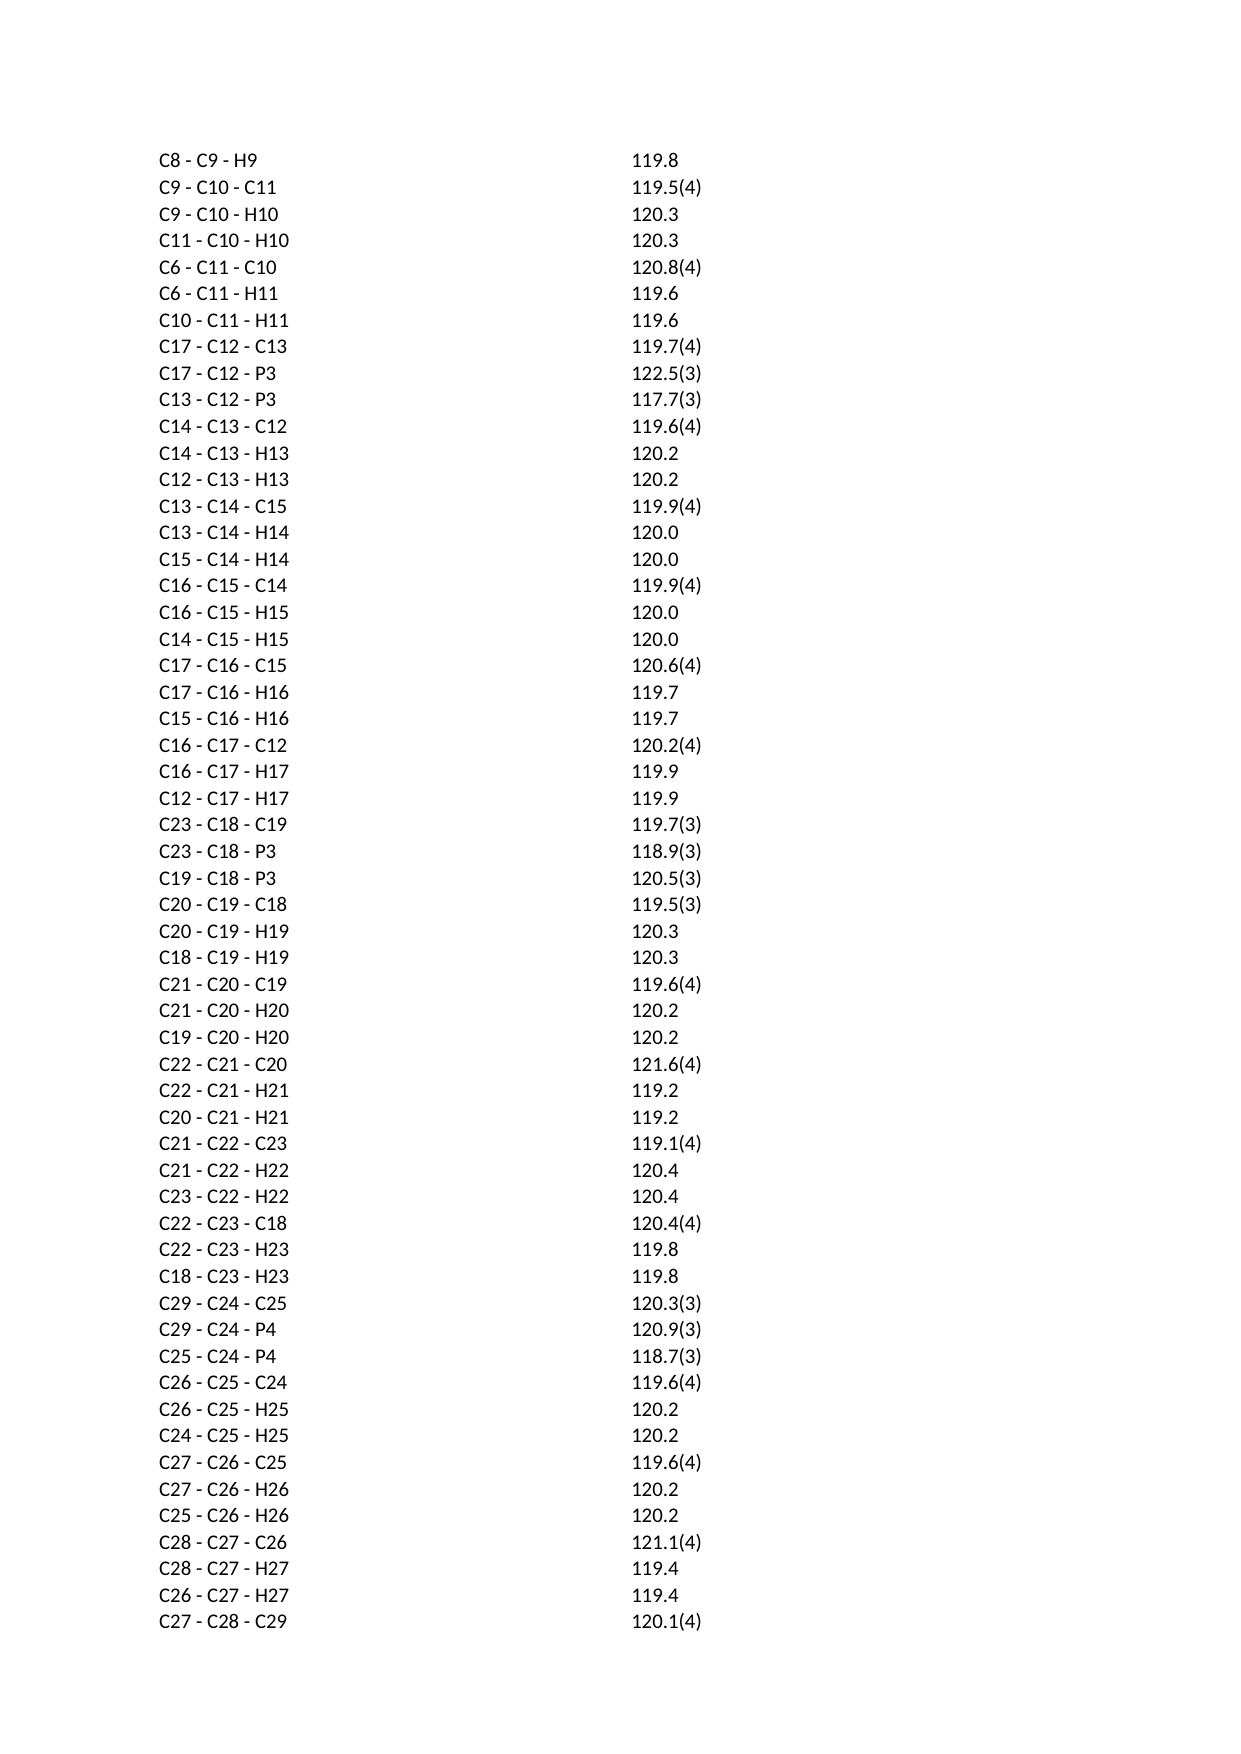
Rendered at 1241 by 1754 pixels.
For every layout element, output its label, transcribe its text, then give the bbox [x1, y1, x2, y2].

table_cell 119.6 [620, 307, 1092, 333]
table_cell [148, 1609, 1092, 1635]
table_cell C10 - C11 - H11 [148, 307, 620, 333]
table_cell C8 - C9 - H9 [148, 148, 620, 174]
table_cell 119.8 [620, 148, 1092, 174]
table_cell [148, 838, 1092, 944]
table_cell 119.9 [620, 785, 1092, 812]
table_cell 119.7(3) [620, 812, 1092, 838]
table_cell C16 - C17 - C12 [148, 732, 620, 758]
table_cell 119.7 [620, 705, 1092, 732]
table_cell C6 - C11 - C10 [148, 254, 620, 280]
table_cell 120.0 [620, 626, 1092, 652]
table_cell 120.8(4) [620, 254, 1092, 280]
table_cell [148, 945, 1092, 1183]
table_cell 120.6(4) [620, 652, 1092, 679]
table_cell 119.7(4) [620, 334, 1092, 360]
table_cell C17 - C16 - H16 [148, 679, 620, 705]
table_cell 119.6 [620, 280, 1092, 307]
table_cell C12 - C17 - H17 [148, 785, 620, 812]
table_cell 117.7(3) [620, 387, 1092, 413]
table_cell 119.6(4) [620, 413, 1092, 440]
table_cell C11 - C10 - H10 [148, 227, 620, 254]
table_cell C13 - C14 - H14 [148, 520, 620, 546]
table_cell 120.3 [620, 201, 1092, 227]
table_cell C6 - C11 - H11 [148, 280, 620, 307]
table_cell 122.5(3) [620, 360, 1092, 387]
table_cell 119.9(4) [620, 573, 1092, 599]
table_cell C14 - C13 - C12 [148, 413, 620, 440]
table_cell C9 - C10 - H10 [148, 201, 620, 227]
table_cell 119.9(4) [620, 493, 1092, 519]
table_cell C14 - C15 - H15 [148, 626, 620, 652]
table_cell C17 - C16 - C15 [148, 652, 620, 679]
table_cell 120.0 [620, 599, 1092, 626]
table_cell C16 - C17 - H17 [148, 759, 620, 785]
table_cell C17 - C12 - C13 [148, 334, 620, 360]
table_cell C16 - C15 - C14 [148, 573, 620, 599]
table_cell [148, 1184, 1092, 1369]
table_cell C16 - C15 - H15 [148, 599, 620, 626]
table_cell 120.0 [620, 546, 1092, 573]
table_cell C17 - C12 - P3 [148, 360, 620, 387]
table_cell C15 - C16 - H16 [148, 705, 620, 732]
table_cell C15 - C14 - H14 [148, 546, 620, 573]
table_cell C14 - C13 - H13 [148, 440, 620, 466]
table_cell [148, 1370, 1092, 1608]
table_cell 120.2(4) [620, 732, 1092, 758]
table_cell C13 - C14 - C15 [148, 493, 620, 519]
table_cell 120.2 [620, 466, 1092, 493]
table_cell C12 - C13 - H13 [148, 466, 620, 493]
table_cell 119.5(4) [620, 174, 1092, 201]
table_cell C13 - C12 - P3 [148, 387, 620, 413]
table_cell 120.0 [620, 520, 1092, 546]
table_cell 119.7 [620, 679, 1092, 705]
table_cell C9 - C10 - C11 [148, 174, 620, 201]
table_cell C23 - C18 - C19 [148, 812, 620, 838]
table_cell 120.3 [620, 227, 1092, 254]
table_cell 120.2 [620, 440, 1092, 466]
table_cell 119.9 [620, 759, 1092, 785]
